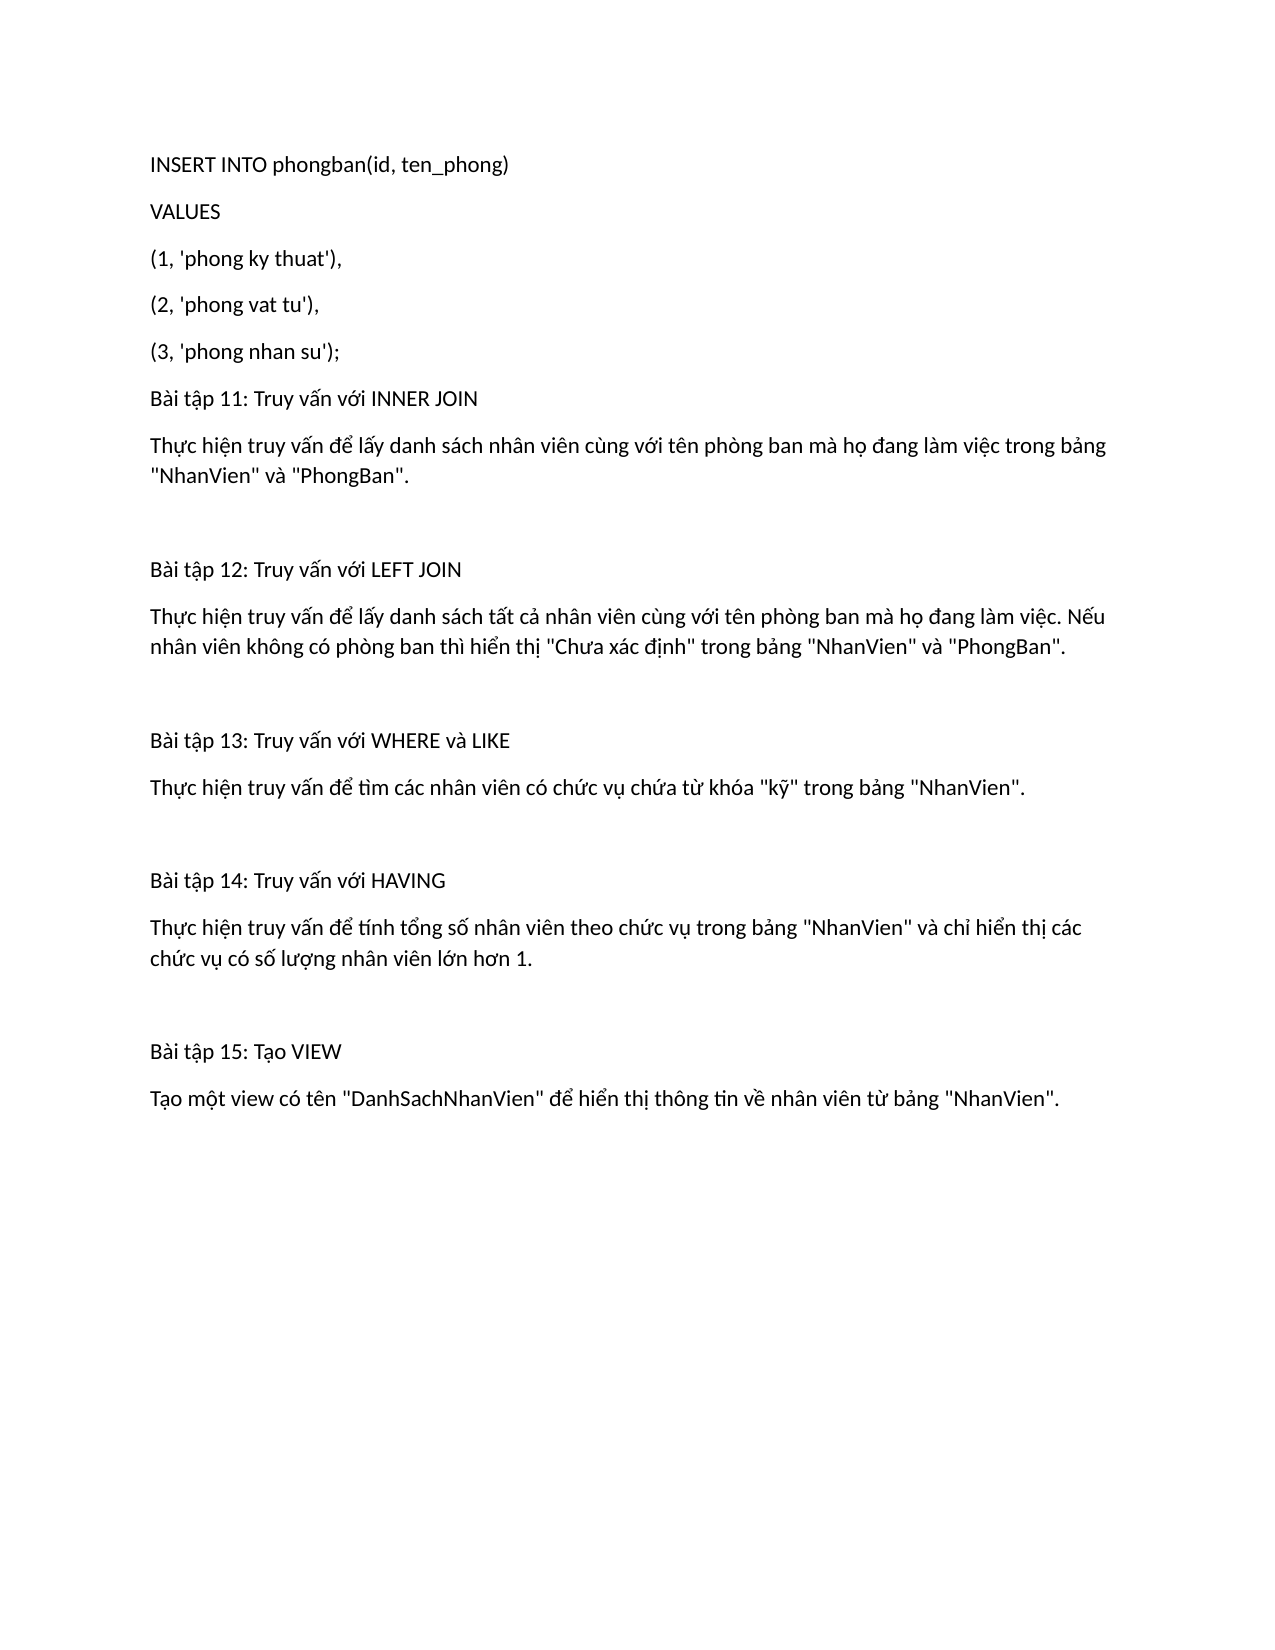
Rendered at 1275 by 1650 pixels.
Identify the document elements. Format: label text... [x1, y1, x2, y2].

text Thực hiện truy vấn để lấy danh sách nhân viên cùng với tên phòng ban mà họ đang làm việc trong bảng "NhanVien" và "PhongBan". [150, 431, 1125, 489]
text INSERT INTO phongban(id, ten_phong) [150, 150, 1125, 178]
text Bài tập 12: Truy vấn với LEFT JOIN [150, 555, 1125, 583]
text Bài tập 15: Tạo VIEW [150, 1037, 1125, 1066]
text (1, 'phong ky thuat'), [150, 244, 1125, 272]
text Tạo một view có tên "DanhSachNhanVien" để hiển thị thông tin về nhân viên từ bảng "NhanVien". [150, 1084, 1125, 1112]
text Bài tập 13: Truy vấn với WHERE và LIKE [150, 726, 1125, 754]
text (3, 'phong nhan su'); [150, 337, 1125, 366]
text VALUES [150, 197, 1125, 225]
text Bài tập 14: Truy vấn với HAVING [150, 867, 1125, 895]
text Thực hiện truy vấn để tìm các nhân viên có chức vụ chứa từ khóa "kỹ" trong bảng "NhanVien". [150, 773, 1125, 801]
text Thực hiện truy vấn để lấy danh sách tất cả nhân viên cùng với tên phòng ban mà họ đang làm việc. Nếu nhân viên không có phòng ban thì hiển thị "Chưa xác định" trong bảng "NhanVien" và "PhongBan". [150, 602, 1125, 660]
text Thực hiện truy vấn để tính tổng số nhân viên theo chức vụ trong bảng "NhanVien" và chỉ hiển thị các chức vụ có số lượng nhân viên lớn hơn 1. [150, 913, 1125, 972]
text Bài tập 11: Truy vấn với INNER JOIN [150, 384, 1125, 412]
text (2, 'phong vat tu'), [150, 291, 1125, 319]
